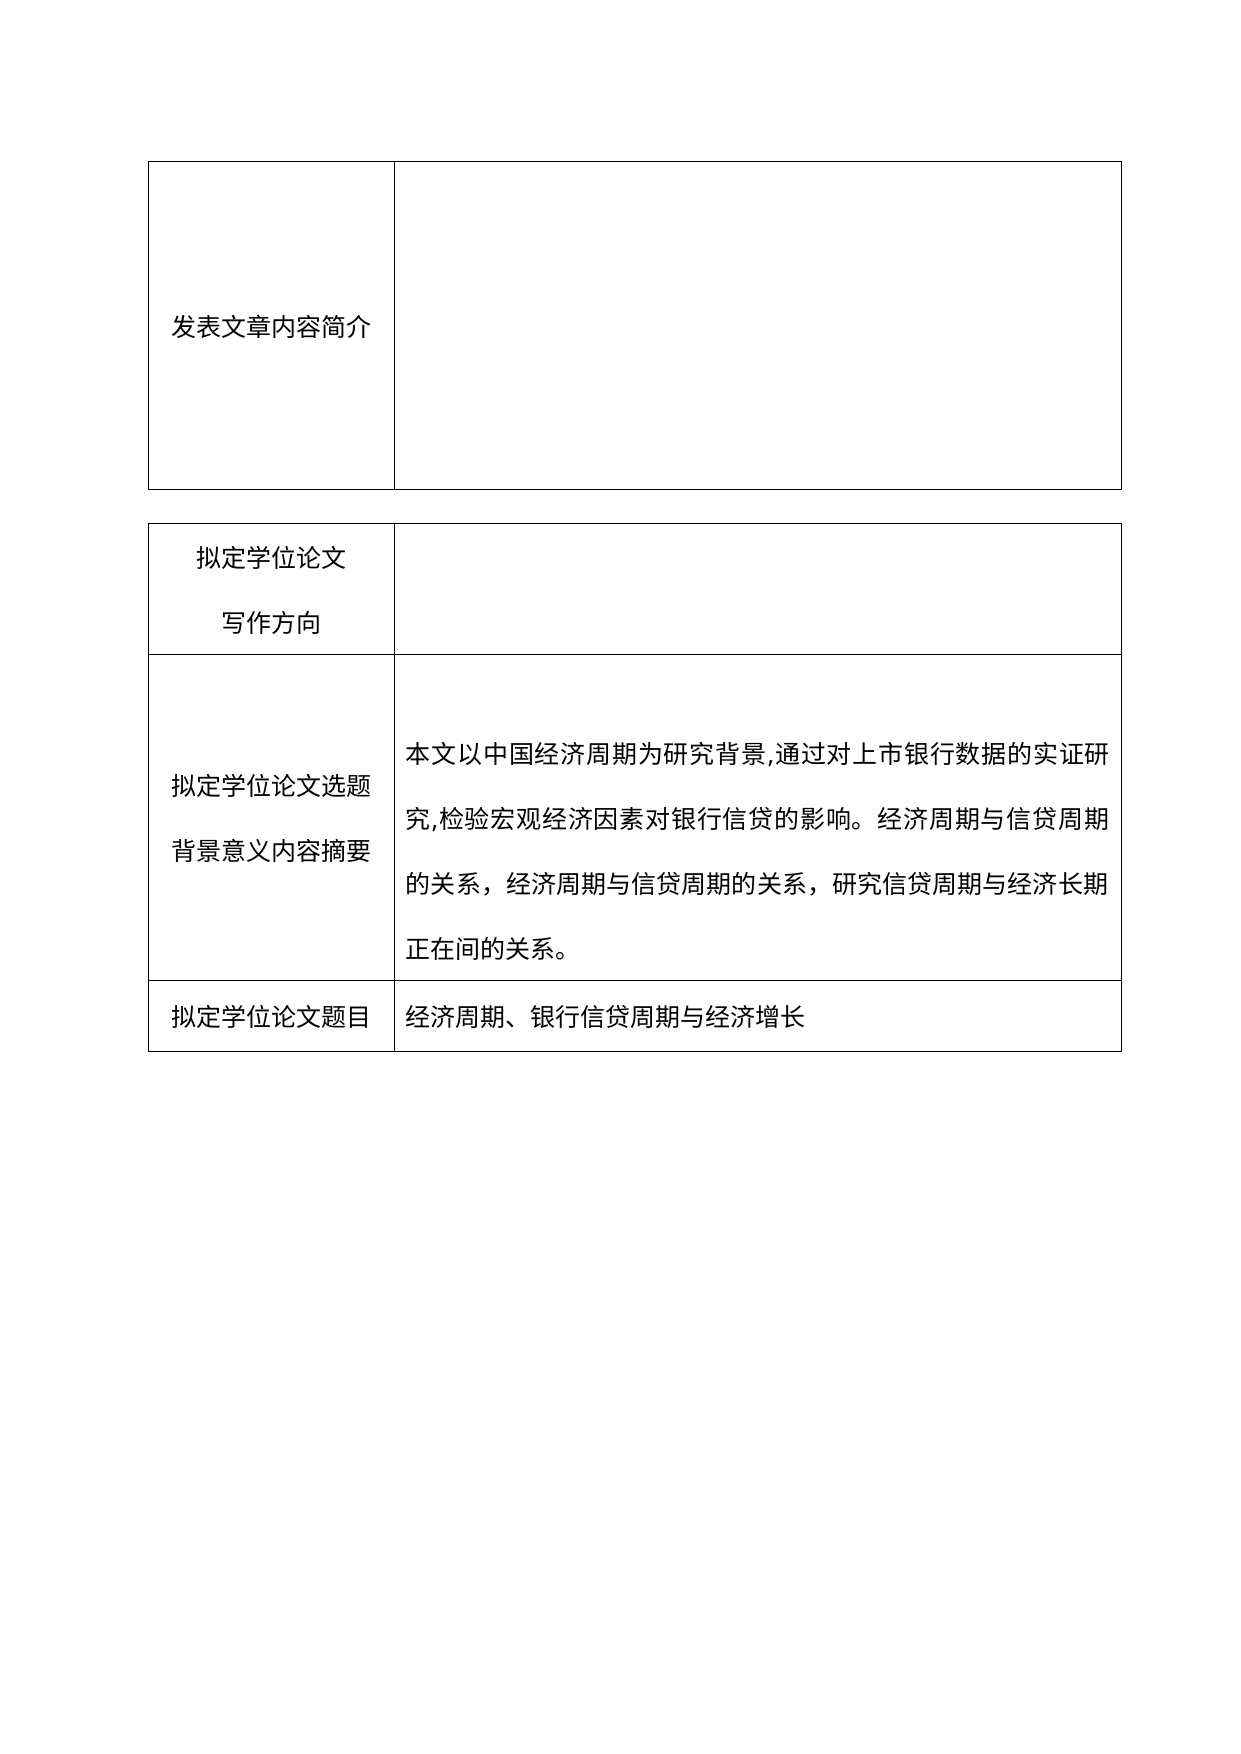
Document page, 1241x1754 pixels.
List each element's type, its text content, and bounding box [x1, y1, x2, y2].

table_header [395, 524, 1121, 654]
table_cell [395, 162, 1121, 489]
table_cell 拟定学位论文选题背景意义内容摘要 [149, 655, 394, 980]
table_header 拟定学位论文 写作方向 [149, 524, 394, 654]
table_cell 拟定学位论文题目 [149, 981, 394, 1051]
table_cell 经济周期、银行信贷周期与经济增长 [395, 981, 1121, 1051]
table_cell 本文以中国经济周期为研究背景,通过对上市银行数据的实证研究,检验宏观经济因素对银行信贷的影响。经济周期与信贷周期的关系，经济周期与信贷周期的关系，研究信贷周期与经济长期正在间的关系。 [395, 655, 1121, 980]
table_cell 发表文章内容简介 [149, 162, 394, 489]
